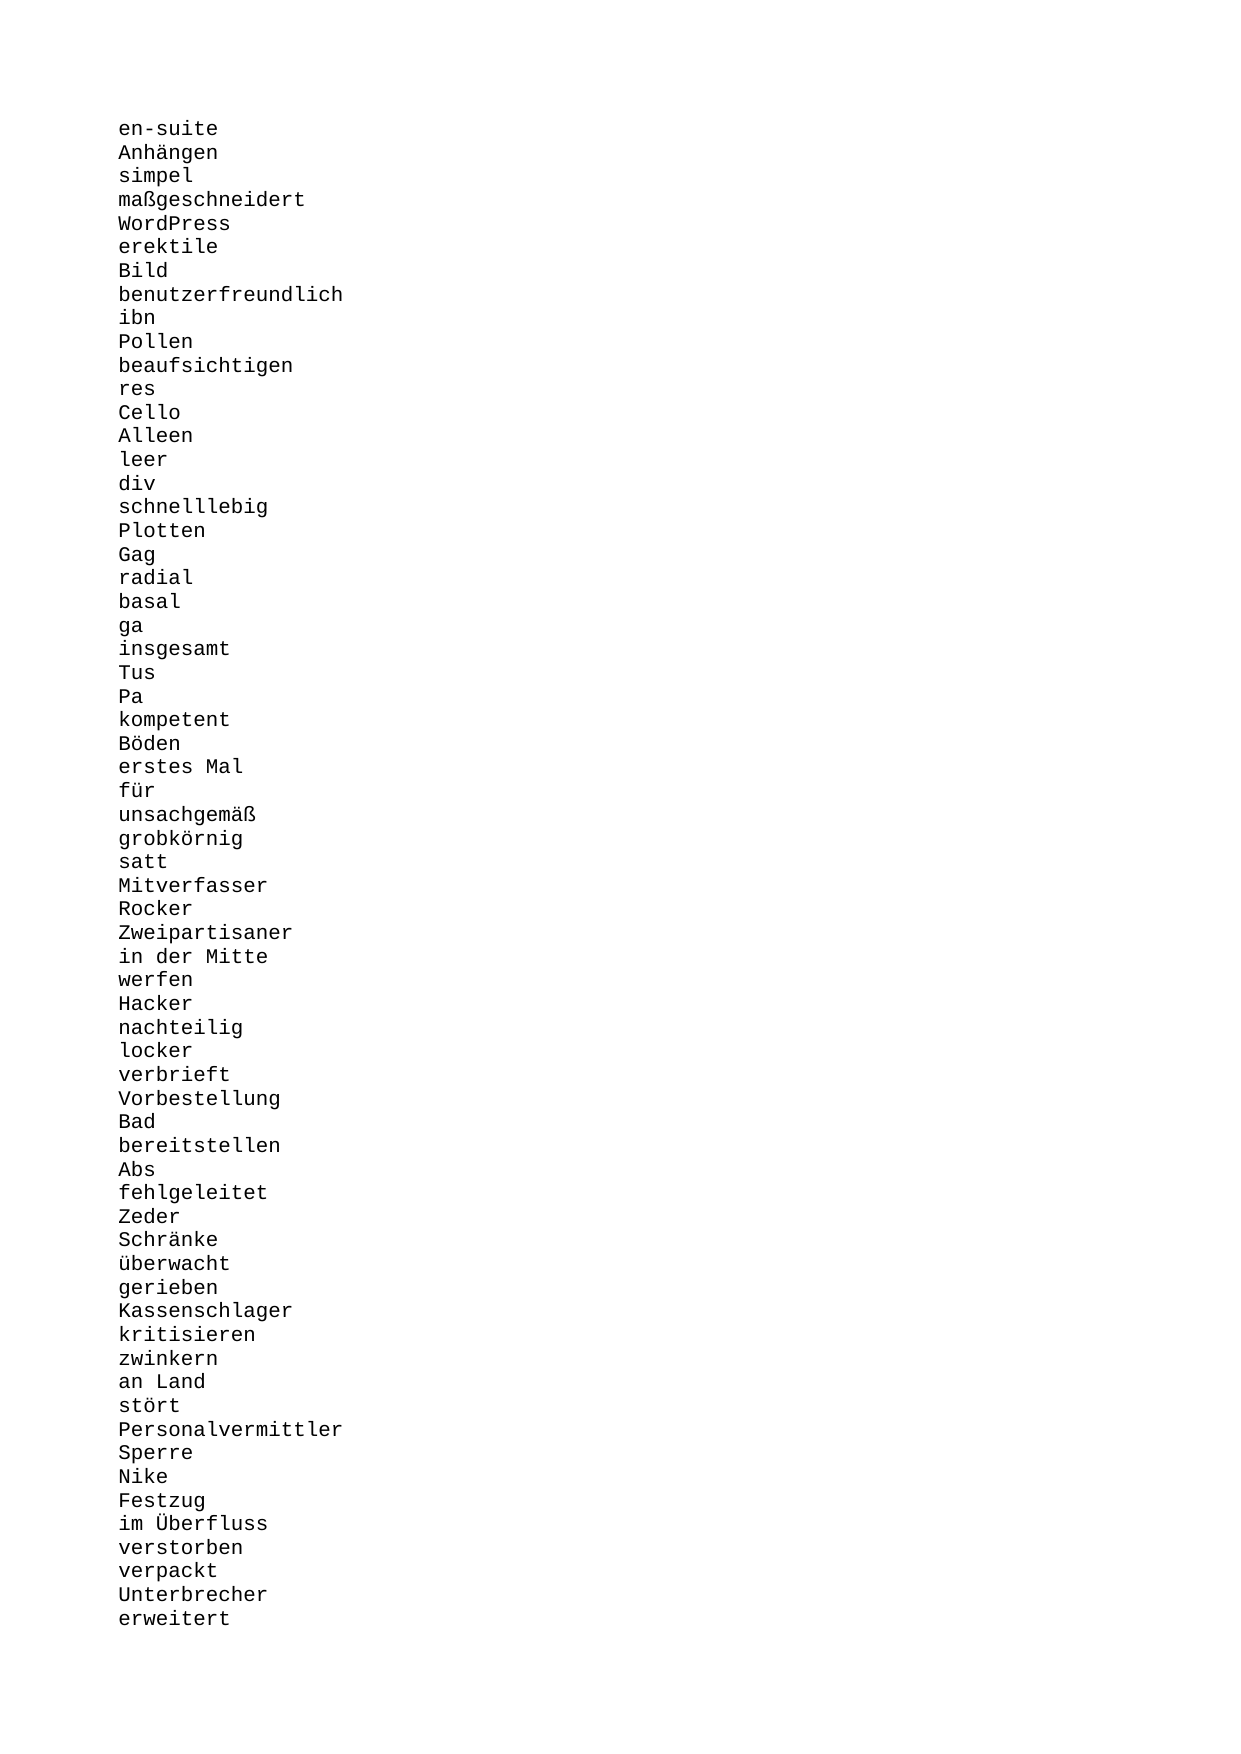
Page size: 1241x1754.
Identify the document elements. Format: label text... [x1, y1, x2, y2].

text Vorbestellung [118, 1088, 1122, 1111]
text radial [118, 567, 1122, 591]
text im Überfluss [118, 1513, 1122, 1537]
text verbrieft [118, 1064, 1122, 1088]
text en-suite [118, 118, 1122, 142]
text zwinkern [118, 1348, 1122, 1371]
text maßgeschneidert [118, 189, 1122, 213]
text verpackt [118, 1561, 1122, 1584]
text Plotten [118, 520, 1122, 544]
text Zeder [118, 1206, 1122, 1229]
text unsachgemäß [118, 804, 1122, 827]
text WordPress [118, 213, 1122, 236]
text Festzug [118, 1489, 1122, 1513]
text Böden [118, 733, 1122, 757]
text nachteilig [118, 1017, 1122, 1040]
text Gag [118, 544, 1122, 567]
text Alleen [118, 426, 1122, 449]
text Bild [118, 260, 1122, 284]
text Personalvermittler [118, 1419, 1122, 1442]
text überwacht [118, 1253, 1122, 1277]
text erektile [118, 236, 1122, 260]
text leer [118, 449, 1122, 473]
text Nike [118, 1466, 1122, 1489]
text Hacker [118, 993, 1122, 1017]
text Anhängen [118, 142, 1122, 165]
text Sperre [118, 1442, 1122, 1466]
text locker [118, 1040, 1122, 1064]
text kritisieren [118, 1324, 1122, 1348]
text Cello [118, 402, 1122, 426]
text res [118, 378, 1122, 402]
text simpel [118, 165, 1122, 189]
text div [118, 473, 1122, 496]
text verstorben [118, 1537, 1122, 1561]
text stört [118, 1395, 1122, 1419]
text basal [118, 591, 1122, 615]
text kompetent [118, 709, 1122, 733]
text gerieben [118, 1277, 1122, 1300]
text erweitert [118, 1608, 1122, 1631]
text Kassenschlager [118, 1300, 1122, 1324]
text Unterbrecher [118, 1584, 1122, 1608]
text Tus [118, 662, 1122, 686]
text bereitstellen [118, 1135, 1122, 1158]
text Zweipartisaner [118, 922, 1122, 946]
text Bad [118, 1111, 1122, 1135]
text fehlgeleitet [118, 1182, 1122, 1206]
text Abs [118, 1158, 1122, 1182]
text Schränke [118, 1229, 1122, 1253]
text ibn [118, 307, 1122, 331]
text werfen [118, 969, 1122, 993]
text Rocker [118, 898, 1122, 922]
text Pa [118, 686, 1122, 709]
text schnelllebig [118, 496, 1122, 520]
text an Land [118, 1371, 1122, 1395]
text beaufsichtigen [118, 354, 1122, 378]
text grobkörnig [118, 827, 1122, 851]
text Mitverfasser [118, 875, 1122, 898]
text erstes Mal [118, 757, 1122, 780]
text Pollen [118, 331, 1122, 354]
text ga [118, 615, 1122, 638]
text in der Mitte [118, 946, 1122, 969]
text benutzerfreundlich [118, 284, 1122, 307]
text insgesamt [118, 638, 1122, 662]
text satt [118, 851, 1122, 875]
text für [118, 780, 1122, 804]
